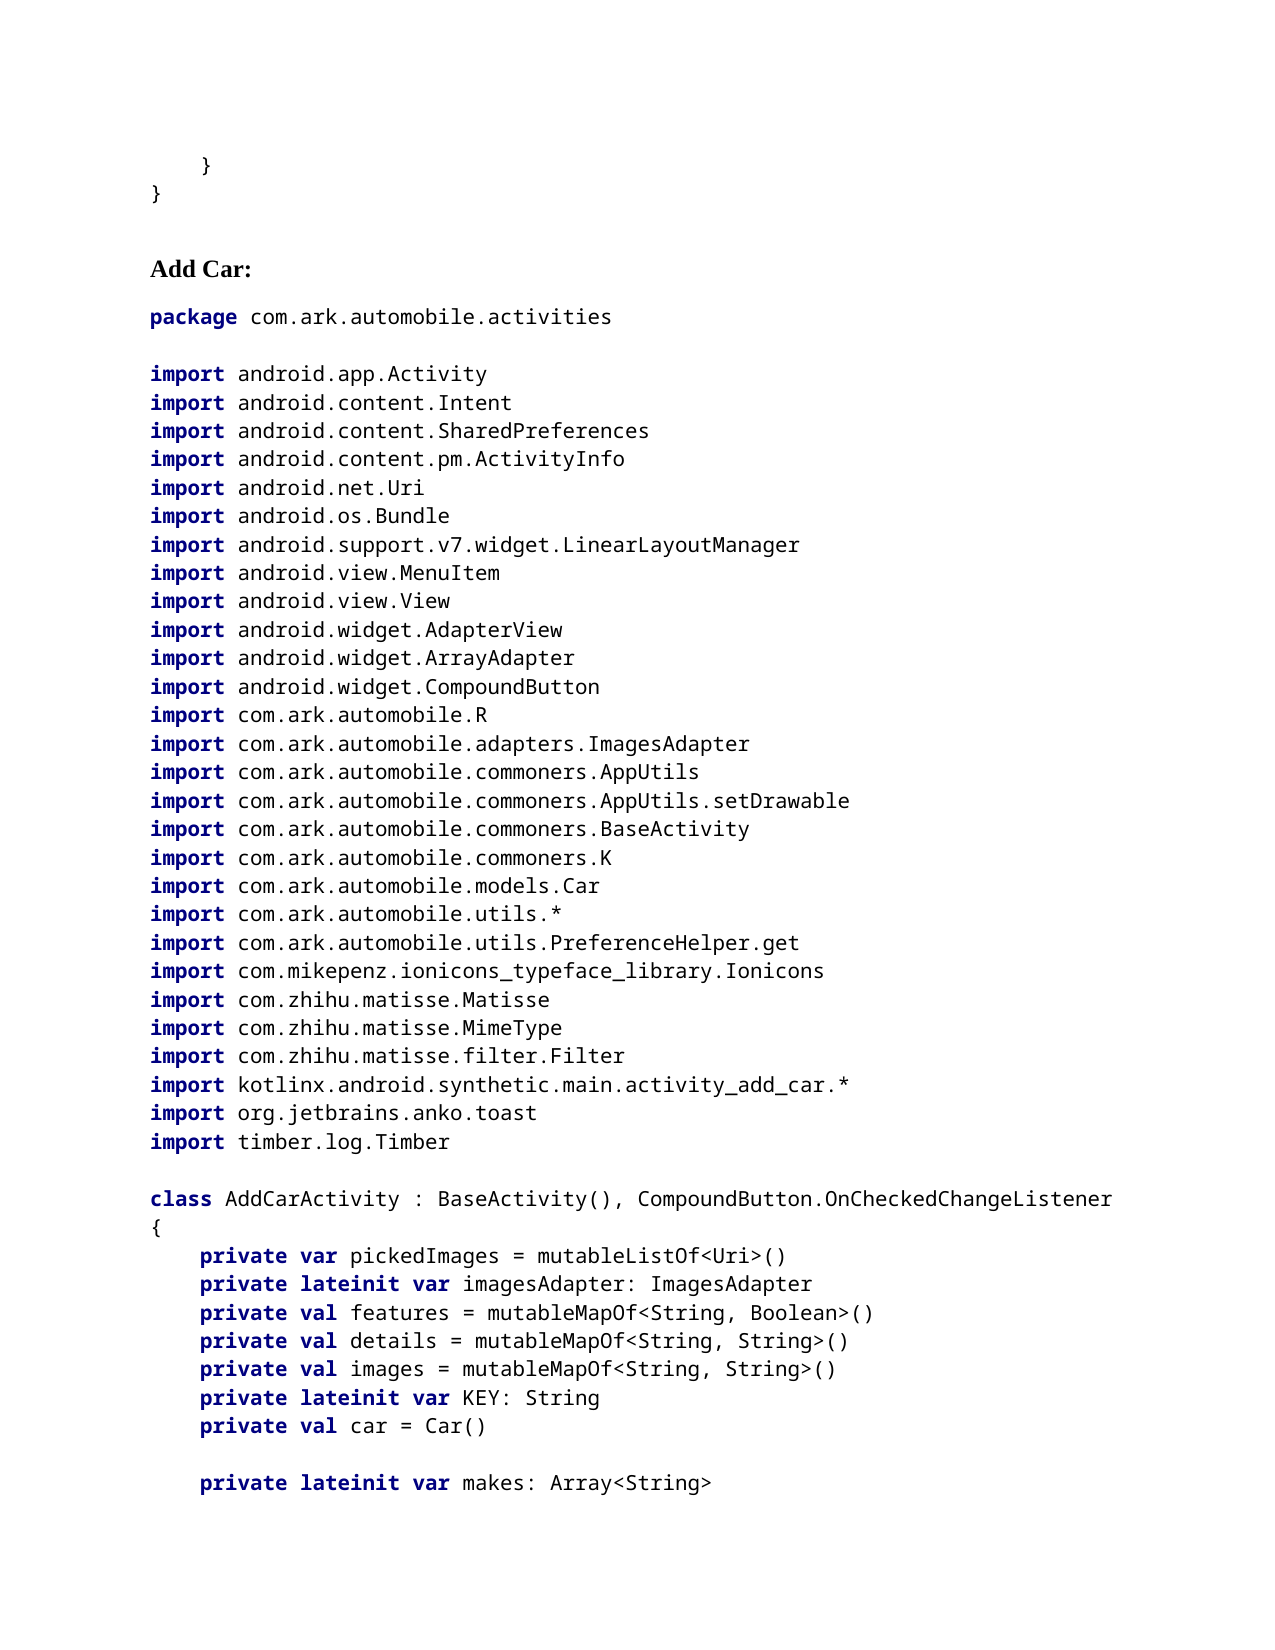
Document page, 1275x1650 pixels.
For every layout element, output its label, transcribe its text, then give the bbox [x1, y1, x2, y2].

text Add Car: [150, 254, 1125, 283]
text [150, 302, 1125, 1497]
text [150, 150, 1125, 207]
